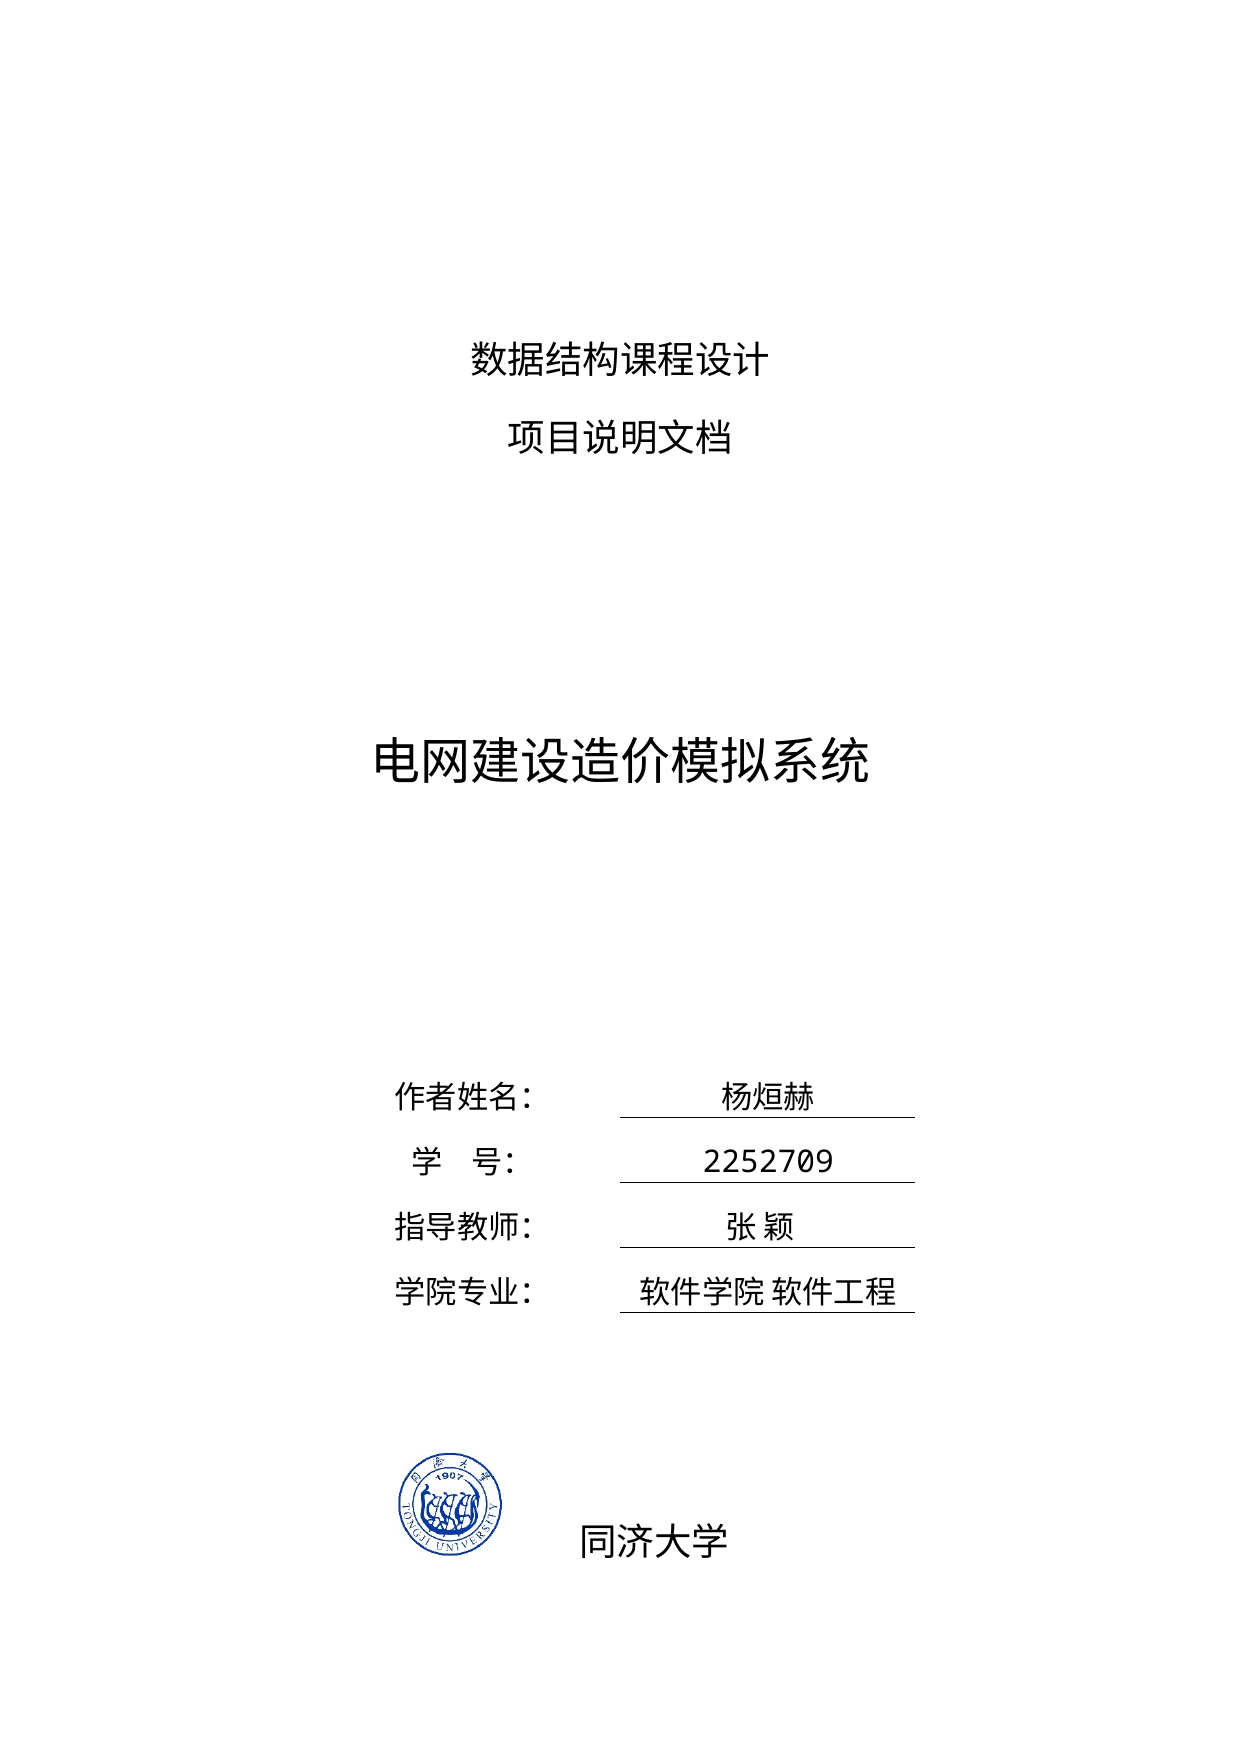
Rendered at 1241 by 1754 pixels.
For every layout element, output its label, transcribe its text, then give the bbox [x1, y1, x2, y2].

table_cell 张 颖 [620, 1183, 915, 1247]
picture [394, 1449, 505, 1512]
text 数据结构课程设计 [187, 324, 1053, 389]
table_cell 指导教师： [325, 1182, 620, 1247]
text 项目说明文档 [187, 403, 1053, 468]
table_header 杨烜赫 [620, 1052, 915, 1117]
table_cell 学院专业： [325, 1247, 620, 1312]
table_header 作者姓名： [325, 1052, 620, 1117]
text 同济大学 [187, 1512, 1053, 1566]
table_cell 软件学院 软件工程 [620, 1248, 915, 1312]
table_cell 2252709 [620, 1118, 915, 1182]
text 电网建设造价模拟系统 [187, 709, 1053, 807]
table_cell 学 号： [325, 1117, 620, 1182]
